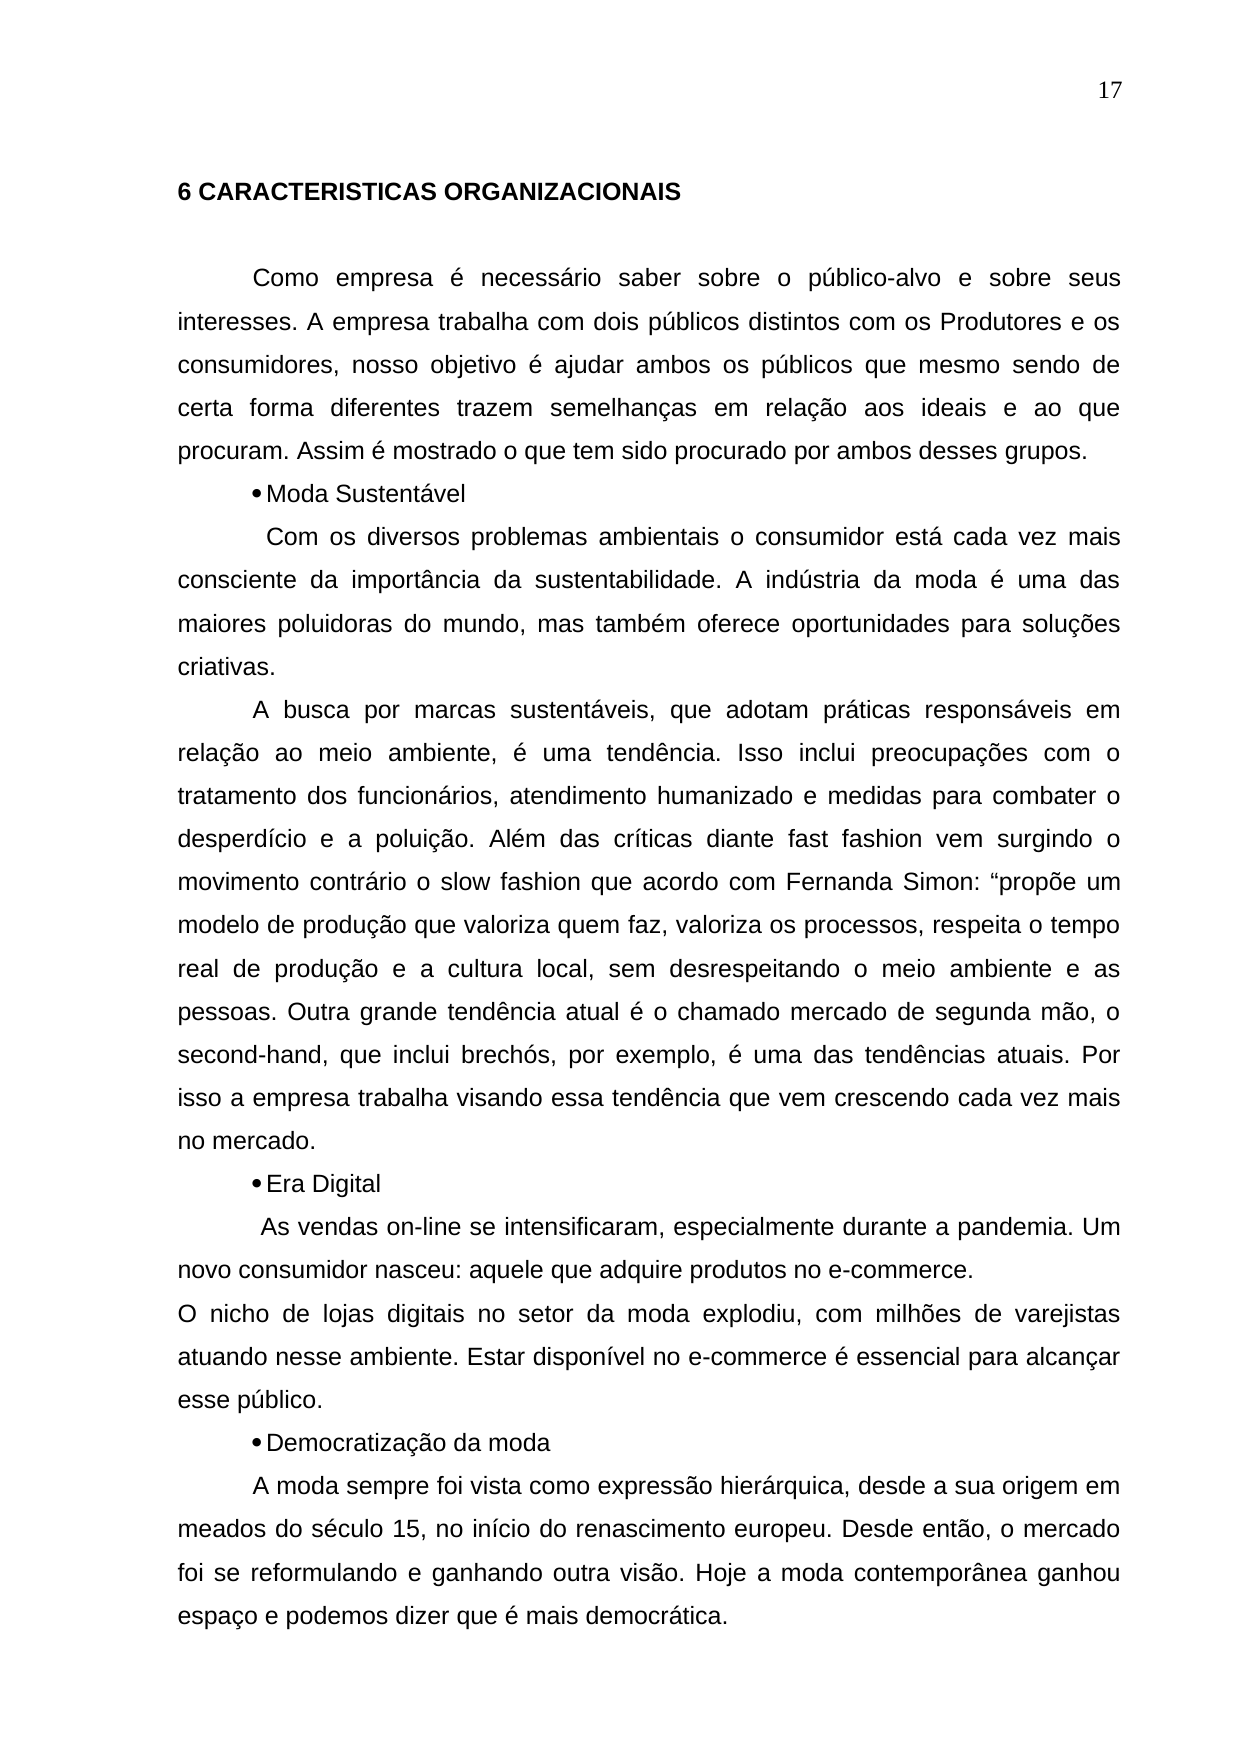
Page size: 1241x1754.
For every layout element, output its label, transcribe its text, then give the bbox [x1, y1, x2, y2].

text Com os diversos problemas ambientais o consumidor está cada vez mais consciente da importância da sustentabilidade. A indústria da moda é uma das maiores poluidoras do mundo, mas também oferece oportunidades para soluções criativas. [177, 522, 1122, 680]
text A busca por marcas sustentáveis, que adotam práticas responsáveis em relação ao meio ambiente, é uma tendência. Isso inclui preocupações com o tratamento dos funcionários, atendimento humanizado e medidas para combater o desperdício e a poluição. Além das críticas diante fast fashion vem surgindo o movimento contrário o slow fashion que acordo com Fernanda Simon: “propõe um modelo de produção que valoriza quem faz, valoriza os processos, respeita o tempo real de produção e a cultura local, sem desrespeitando o meio ambiente e as pessoas. Outra grande tendência atual é o chamado mercado de segunda mão, o second-hand, que inclui brechós, por exemplo, é uma das tendências atuais. Por isso a empresa trabalha visando essa tendência que vem crescendo cada vez mais no mercado. [177, 695, 1122, 1155]
list Democratização da moda [252, 1428, 1122, 1457]
text 6 CARACTERISTICAS ORGANIZACIONAIS [177, 177, 1122, 206]
text As vendas on-line se intensificaram, especialmente durante a pandemia. Um novo consumidor nasceu: aquele que adquire produtos no e-commerce. [177, 1212, 1122, 1284]
list Era Digital [252, 1169, 1122, 1198]
list Moda Sustentável [252, 479, 1122, 508]
text Como empresa é necessário saber sobre o público-alvo e sobre seus interesses. A empresa trabalha com dois públicos distintos com os Produtores e os consumidores, nosso objetivo é ajudar ambos os públicos que mesmo sendo de certa forma diferentes trazem semelhanças em relação aos ideais e ao que procuram. Assim é mostrado o que tem sido procurado por ambos desses grupos. [177, 263, 1122, 465]
text O nicho de lojas digitais no setor da moda explodiu, com milhões de varejistas atuando nesse ambiente. Estar disponível no e-commerce é essencial para alcançar esse público. [177, 1299, 1122, 1414]
text A moda sempre foi vista como expressão hierárquica, desde a sua origem em meados do século 15, no início do renascimento europeu. Desde então, o mercado foi se reformulando e ganhando outra visão. Hoje a moda contemporânea ganhou espaço e podemos dizer que é mais democrática. [177, 1471, 1122, 1629]
